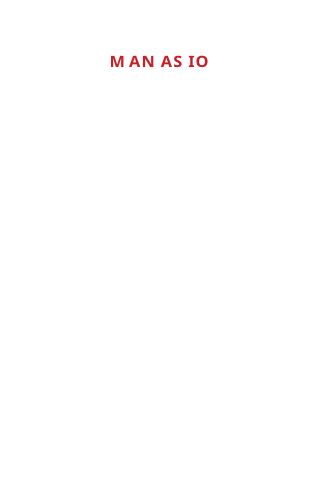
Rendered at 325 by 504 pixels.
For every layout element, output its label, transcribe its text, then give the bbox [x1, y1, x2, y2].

text M AN AS IO [15, 50, 303, 72]
